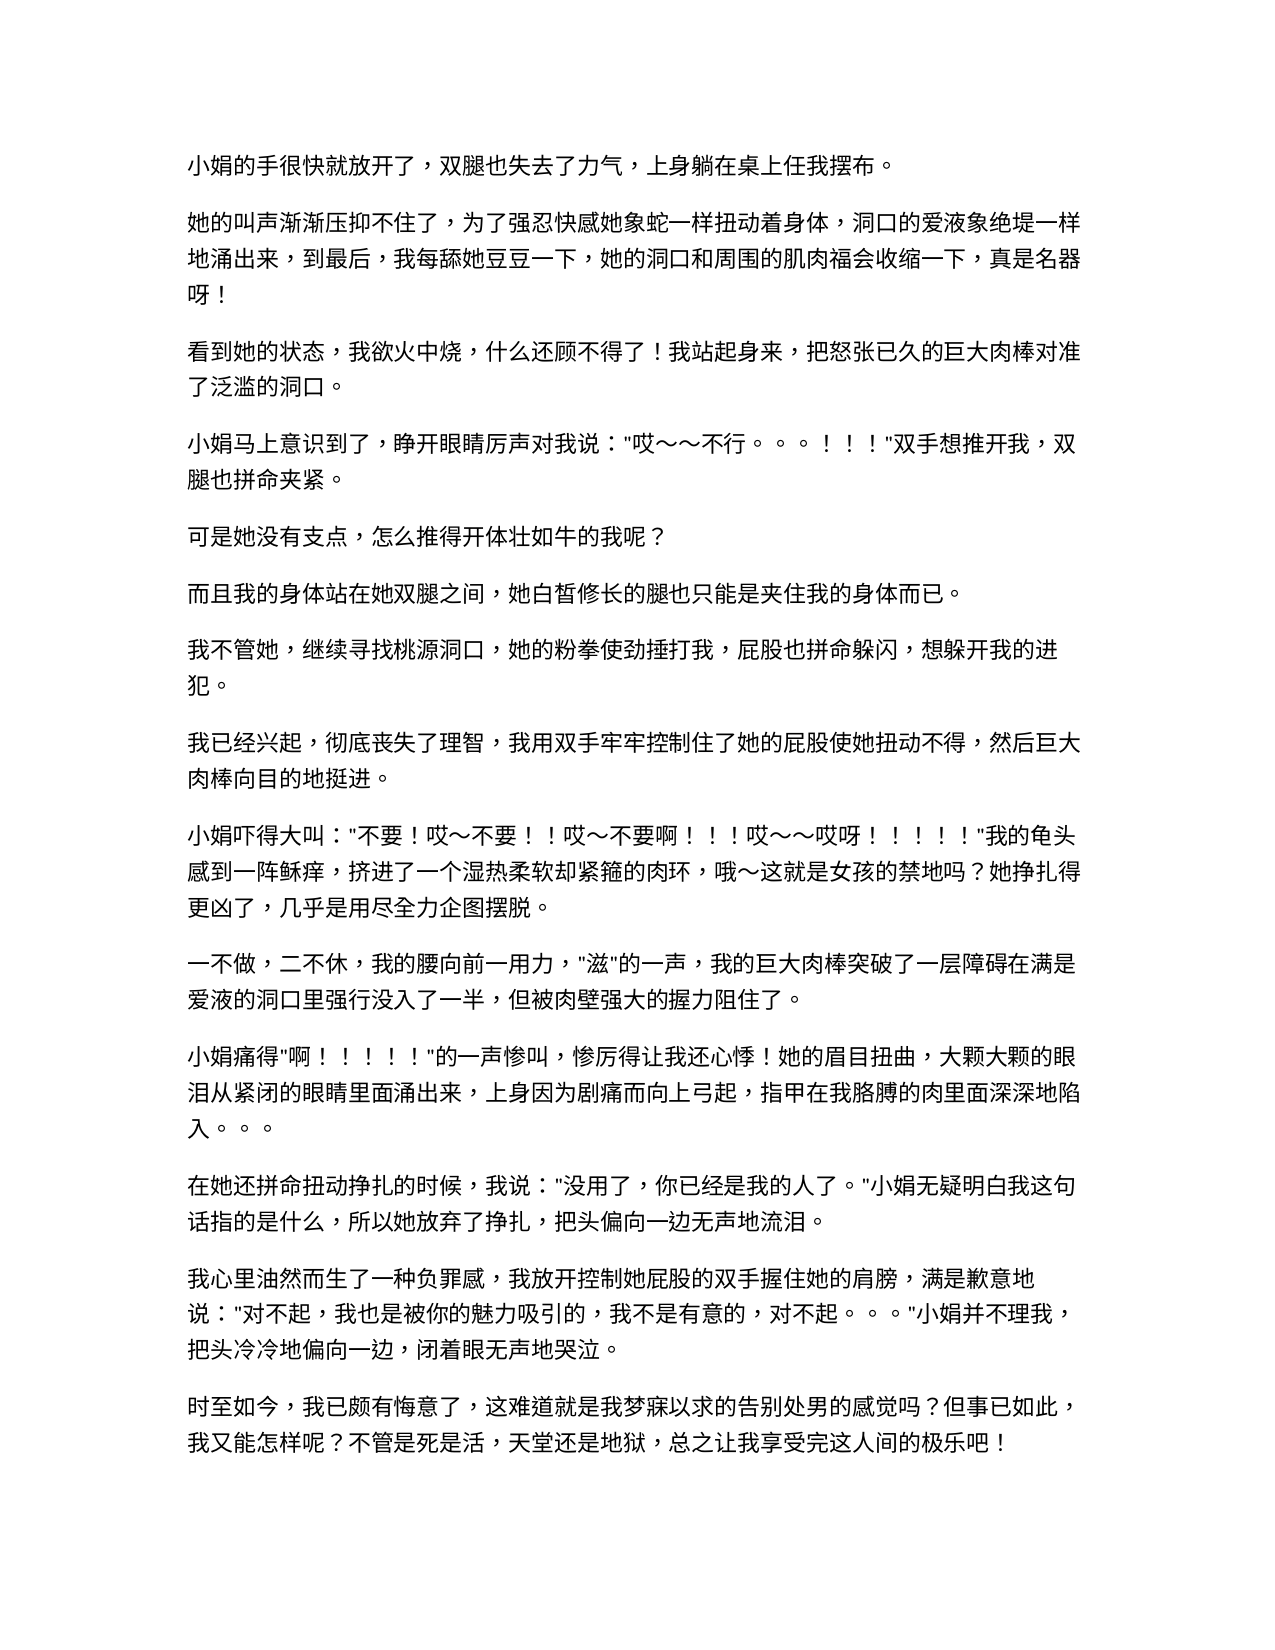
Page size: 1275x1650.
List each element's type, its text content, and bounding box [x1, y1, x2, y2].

text 小娟马上意识到了，睁开眼睛厉声对我说："哎～～不行。。。！！！"双手想推开我，双腿也拼命夹紧。 [187, 428, 1087, 495]
text 可是她没有支点，怎么推得开体壮如牛的我呢？ [187, 521, 1087, 552]
text 时至如今，我已颇有悔意了，这难道就是我梦寐以求的告别处男的感觉吗？但事已如此，我又能怎样呢？不管是死是活，天堂还是地狱，总之让我享受完这人间的极乐吧！ [187, 1391, 1087, 1458]
text 我不管她，继续寻找桃源洞口，她的粉拳使劲捶打我，屁股也拼命躲闪，想躲开我的进犯。 [187, 634, 1087, 702]
text 看到她的状态，我欲火中烧，什么还顾不得了！我站起身来，把怒张已久的巨大肉棒对准了泛滥的洞口。 [187, 335, 1087, 403]
text 我心里油然而生了一种负罪感，我放开控制她屁股的双手握住她的肩膀，满是歉意地说："对不起，我也是被你的魅力吸引的，我不是有意的，对不起。。。"小娟并不理我，把头冷冷地偏向一边，闭着眼无声地哭泣。 [187, 1262, 1087, 1366]
text 在她还拼命扭动挣扎的时候，我说："没用了，你已经是我的人了。"小娟无疑明白我这句话指的是什么，所以她放弃了挣扎，把头偏向一边无声地流泪。 [187, 1170, 1087, 1237]
text 小娟的手很快就放开了，双腿也失去了力气，上身躺在桌上任我摆布。 [187, 150, 1087, 181]
text 而且我的身体站在她双腿之间，她白皙修长的腿也只能是夹住我的身体而已。 [187, 578, 1087, 609]
text 我已经兴起，彻底丧失了理智，我用双手牢牢控制住了她的屁股使她扭动不得，然后巨大肉棒向目的地挺进。 [187, 727, 1087, 794]
text 小娟吓得大叫："不要！哎～不要！！哎～不要啊！！！哎～～哎呀！！！！！"我的龟头感到一阵稣痒，挤进了一个湿热柔软却紧箍的肉环，哦～这就是女孩的禁地吗？她挣扎得更凶了，几乎是用尽全力企图摆脱。 [187, 820, 1087, 923]
text 她的叫声渐渐压抑不住了，为了强忍快感她象蛇一样扭动着身体，洞口的爱液象绝堤一样地涌出来，到最后，我每舔她豆豆一下，她的洞口和周围的肌肉福会收缩一下，真是名器呀！ [187, 207, 1087, 310]
text 小娟痛得"啊！！！！！"的一声惨叫，惨厉得让我还心悸！她的眉目扭曲，大颗大颗的眼泪从紧闭的眼睛里面涌出来，上身因为剧痛而向上弓起，指甲在我胳膊的肉里面深深地陷入。。。 [187, 1041, 1087, 1144]
text 一不做，二不休，我的腰向前一用力，"滋"的一声，我的巨大肉棒突破了一层障碍在满是爱液的洞口里强行没入了一半，但被肉壁强大的握力阻住了。 [187, 948, 1087, 1016]
